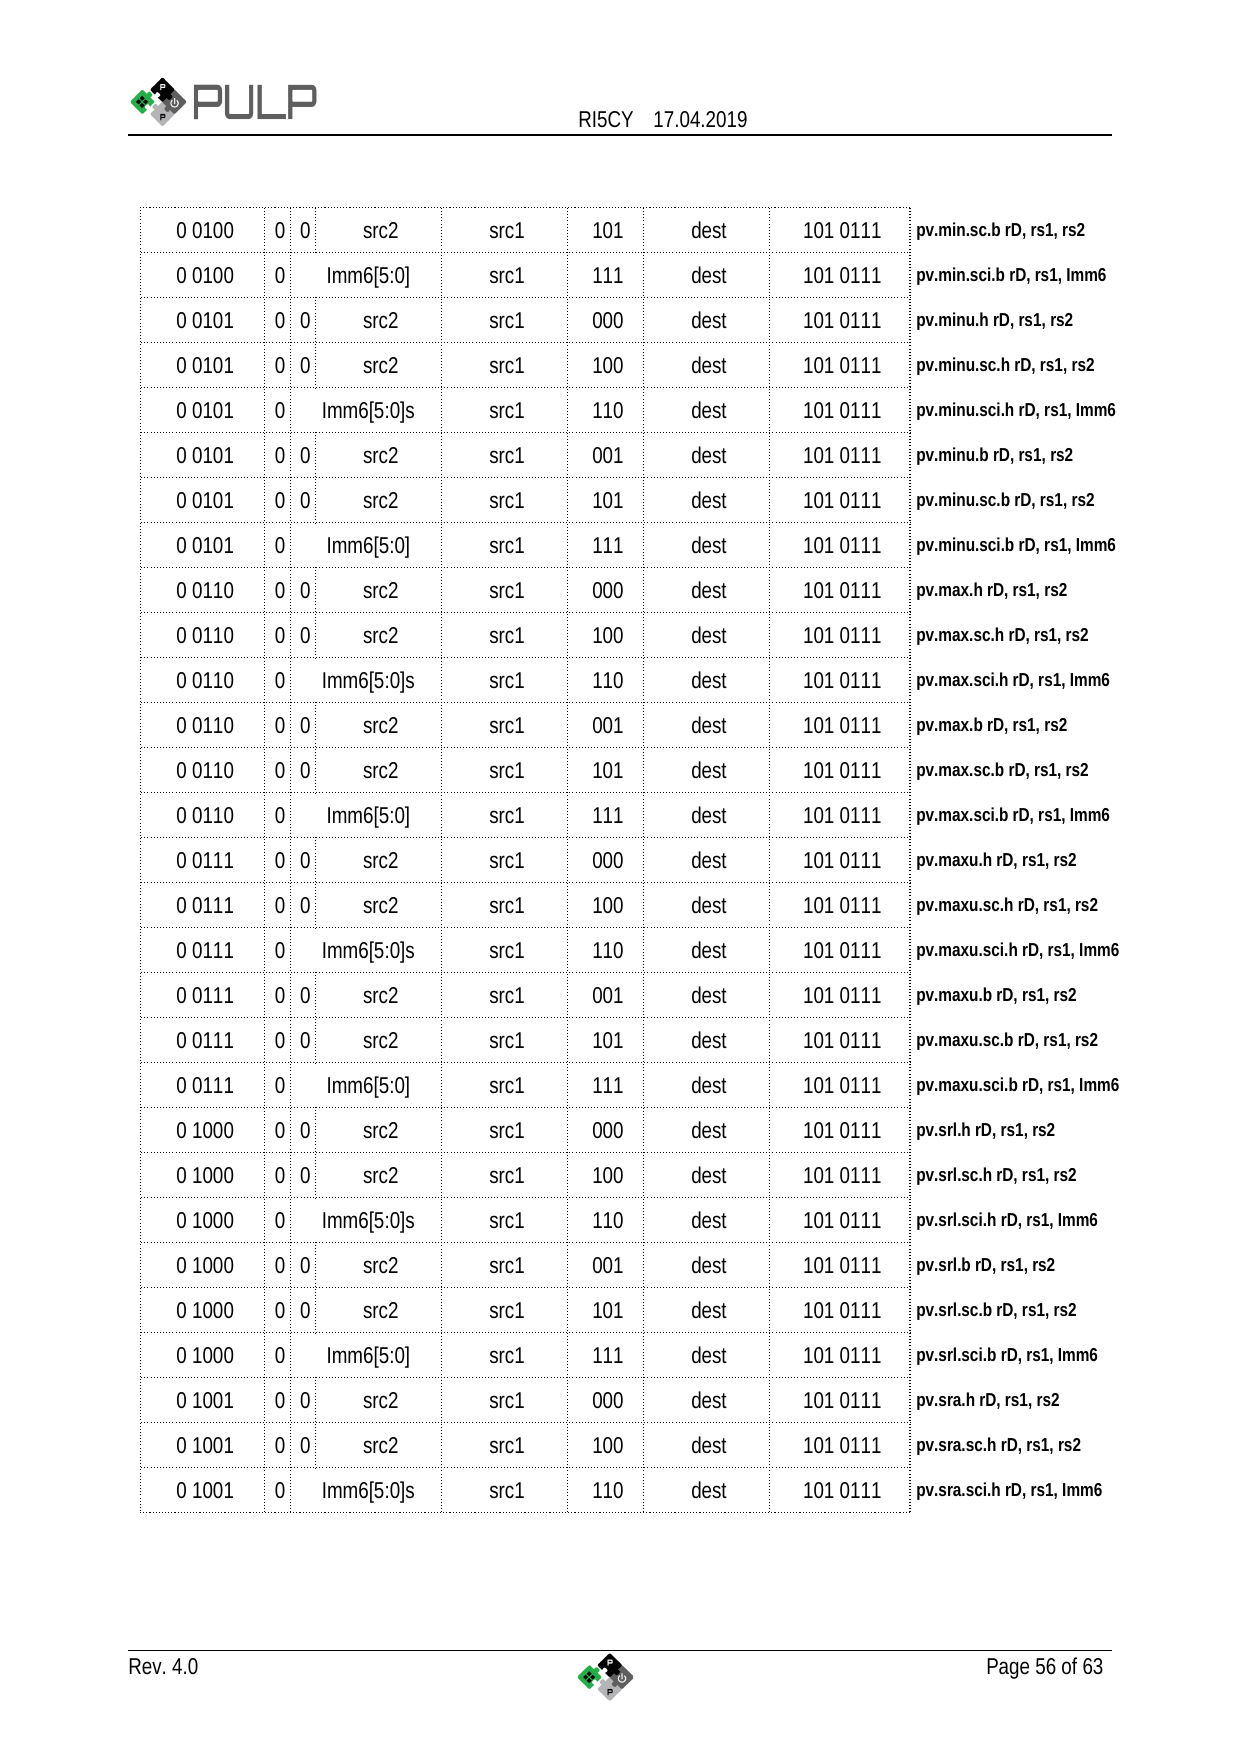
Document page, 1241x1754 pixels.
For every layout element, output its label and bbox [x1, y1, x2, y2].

picture [577, 1653, 634, 1701]
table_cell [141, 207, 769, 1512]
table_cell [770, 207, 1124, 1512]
picture [128, 75, 319, 128]
